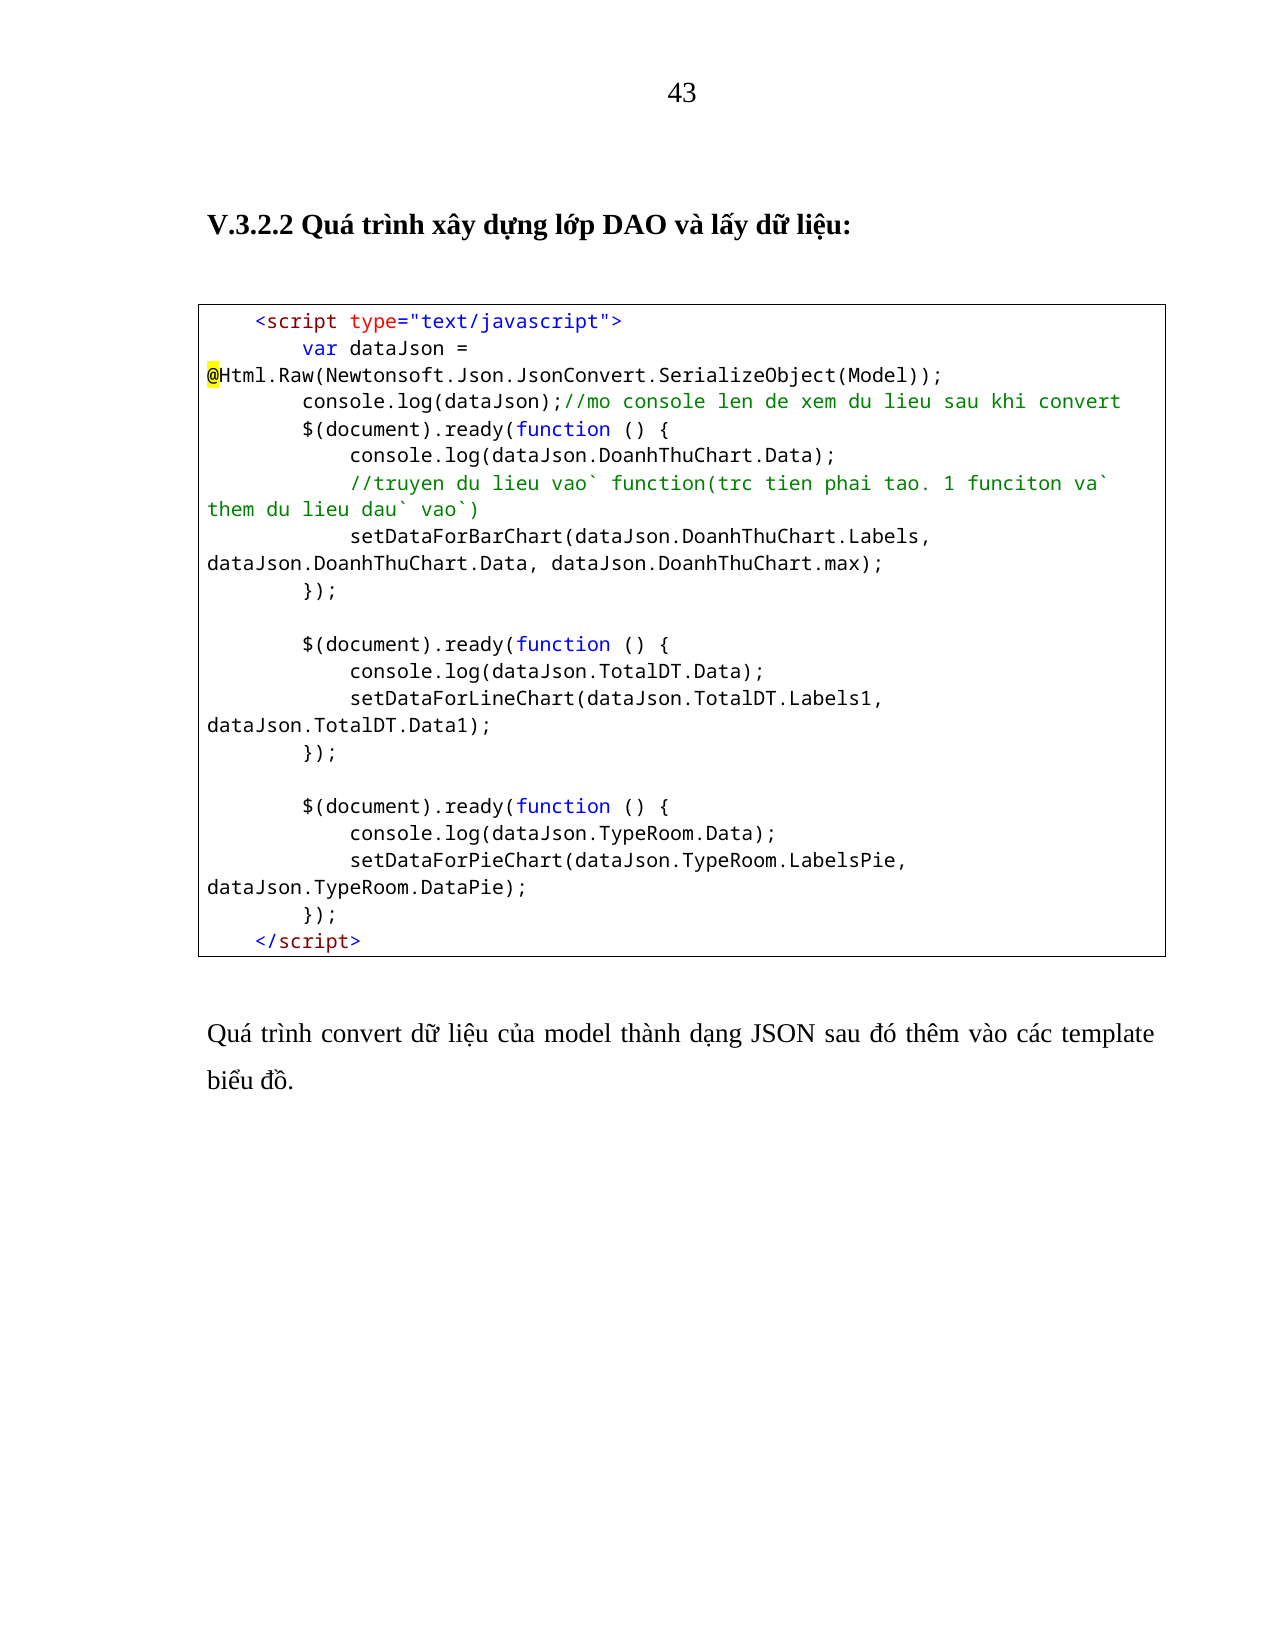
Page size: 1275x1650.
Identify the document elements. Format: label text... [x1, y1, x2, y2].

text $(document).ready(function () { [207, 631, 1157, 658]
text var dataJson = @Html.Raw(Newtonsoft.Json.JsonConvert.SerializeObject(Model)); [207, 334, 1157, 388]
text }); [207, 577, 1157, 604]
text <script type="text/javascript"> [199, 305, 1165, 334]
text $(document).ready(function () { [207, 792, 1157, 819]
text //truyen du lieu vao` function(trc tien phai tao. 1 funciton va` them du lieu dau` vao`) [207, 469, 1157, 523]
text }); [207, 900, 1157, 924]
text }); [207, 738, 1157, 766]
text console.log(dataJson.TotalDT.Data); [207, 658, 1157, 684]
text setDataForLineChart(dataJson.TotalDT.Labels1, dataJson.TotalDT.Data1); [207, 684, 1157, 738]
text setDataForBarChart(dataJson.DoanhThuChart.Labels, dataJson.DoanhThuChart.Data, dataJson.DoanhThuChart.max); [207, 523, 1157, 577]
text V.3.2.2 Quá trình xây dựng lớp DAO và lấy dữ liệu: [207, 207, 1157, 240]
text console.log(dataJson);//mo console len de xem du lieu sau khi convert [207, 388, 1157, 415]
text </script> [199, 924, 1165, 956]
text Quá trình convert dữ liệu của model thành dạng JSON sau đó thêm vào các template biểu đồ. [207, 1018, 1157, 1095]
text console.log(dataJson.DoanhThuChart.Data); [207, 442, 1157, 469]
text console.log(dataJson.TypeRoom.Data); [207, 819, 1157, 846]
text setDataForPieChart(dataJson.TypeRoom.LabelsPie, dataJson.TypeRoom.DataPie); [207, 846, 1157, 900]
text $(document).ready(function () { [207, 415, 1157, 442]
